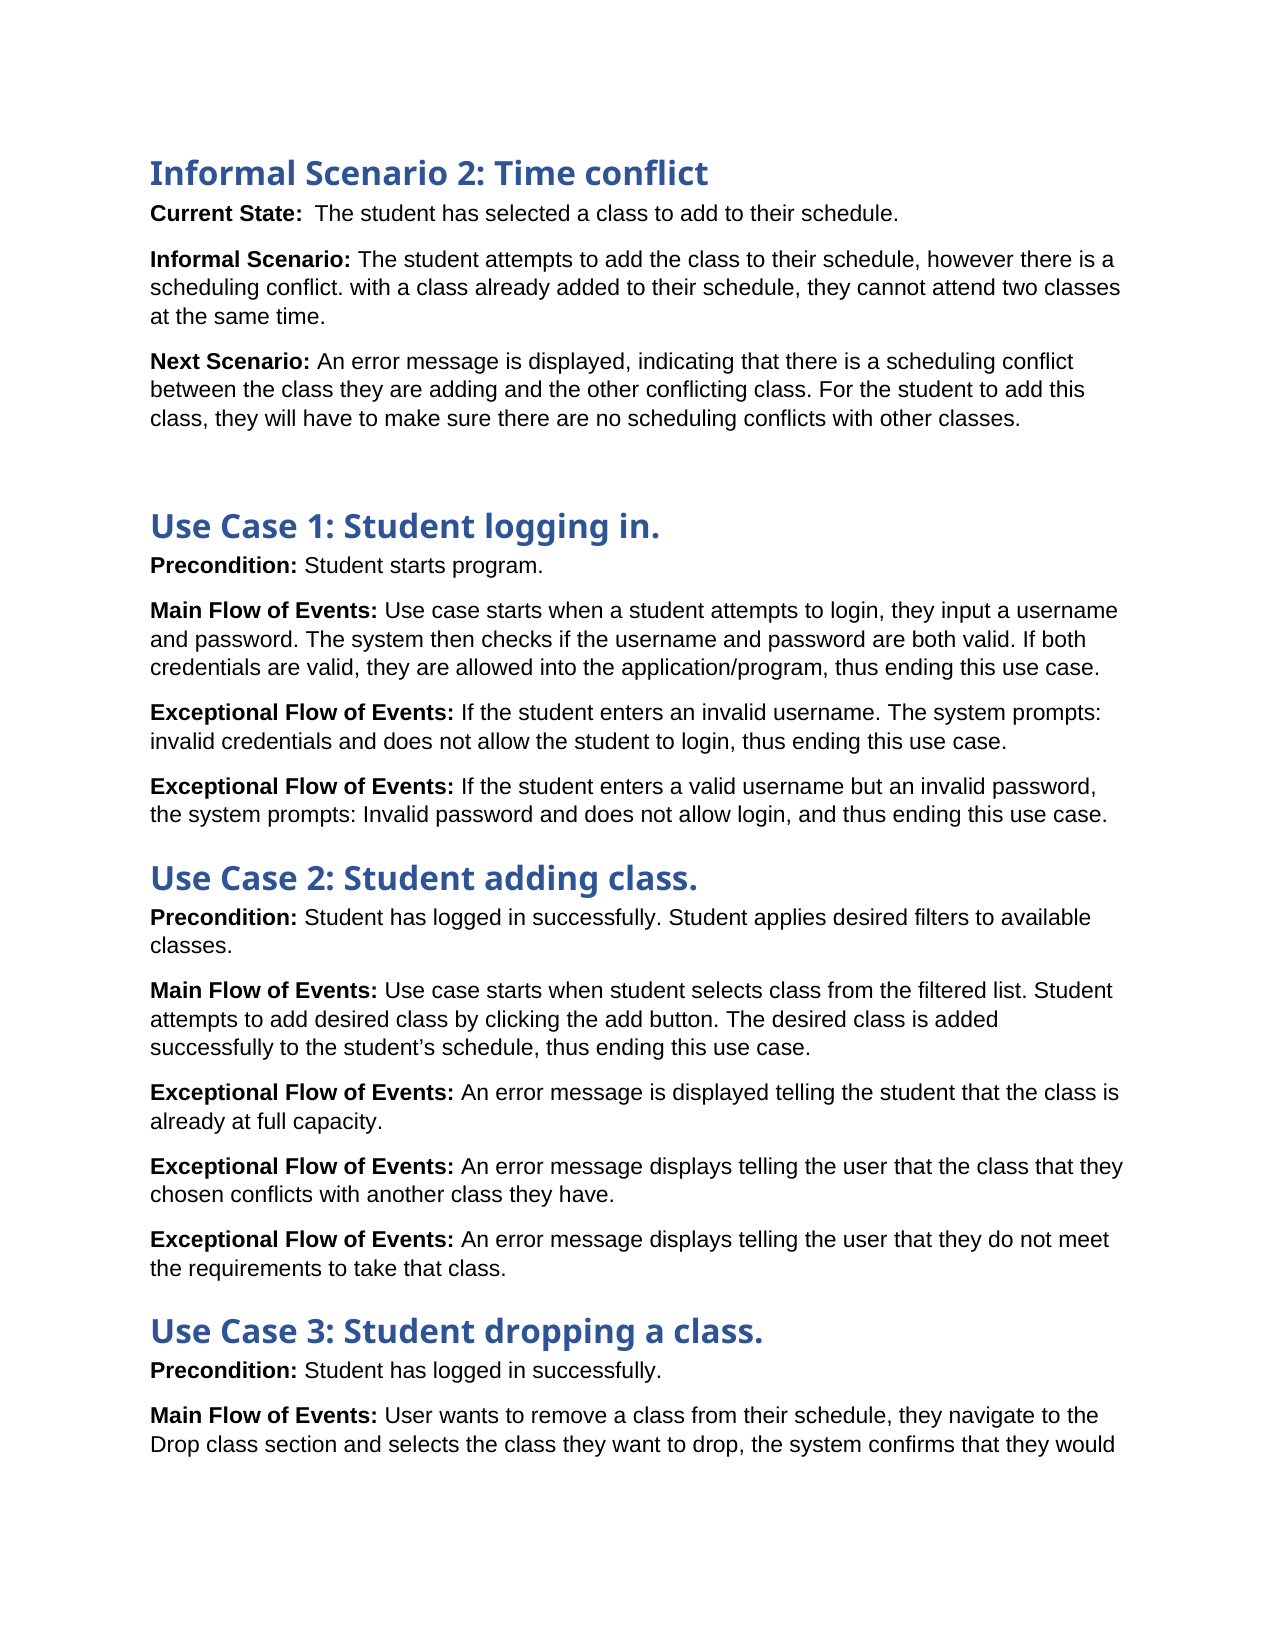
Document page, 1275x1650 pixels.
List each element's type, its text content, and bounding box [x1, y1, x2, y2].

subtitle Use Case 1: Student logging in. [150, 503, 1125, 549]
text Exceptional Flow of Events: If the student enters an invalid username. The system prompts: invalid credentials and does not allow the student to login, thus ending this use case. [150, 699, 1125, 754]
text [150, 1402, 1125, 1457]
subtitle Informal Scenario 2: Time conflict [150, 150, 1125, 195]
text Main Flow of Events: Use case starts when a student attempts to login, they input a username and password. The system then checks if the username and password are both valid. If both credentials are valid, they are allowed into the application/program, thus ending this use case. [150, 597, 1125, 681]
text Precondition: Student has logged in successfully. Student applies desired filters to available classes. [150, 904, 1125, 958]
subtitle Use Case 2: Student adding class. [150, 855, 1125, 900]
text Exceptional Flow of Events: An error message is displayed telling the student that the class is already at full capacity. [150, 1079, 1125, 1134]
text Exceptional Flow of Events: An error message displays telling the user that the class that they chosen conflicts with another class they have. [150, 1153, 1125, 1207]
text Informal Scenario: The student attempts to add the class to their schedule, however there is a scheduling conflict. with a class already added to their schedule, they cannot attend two classes at the same time. [150, 246, 1125, 329]
text Precondition: Student has logged in successfully. [150, 1357, 1125, 1383]
text Exceptional Flow of Events: If the student enters a valid username but an invalid password, the system prompts: Invalid password and does not allow login, and thus ending this use case. [150, 773, 1125, 828]
text Main Flow of Events: Use case starts when student selects class from the filtered list. Student attempts to add desired class by clicking the add button. The desired class is added successfully to the student’s schedule, thus ending this use case. [150, 977, 1125, 1060]
text Exceptional Flow of Events: An error message displays telling the user that they do not meet the requirements to take that class. [150, 1226, 1125, 1281]
subtitle Use Case 3: Student dropping a class. [150, 1308, 1125, 1353]
text Next Scenario: An error message is displayed, indicating that there is a scheduling conflict between the class they are adding and the other conflicting class. For the student to add this class, they will have to make sure there are no scheduling conflicts with other classes. [150, 348, 1125, 431]
text Precondition: Student starts program. [150, 552, 1125, 578]
text Current State: The student has selected a class to add to their schedule. [150, 199, 1125, 227]
